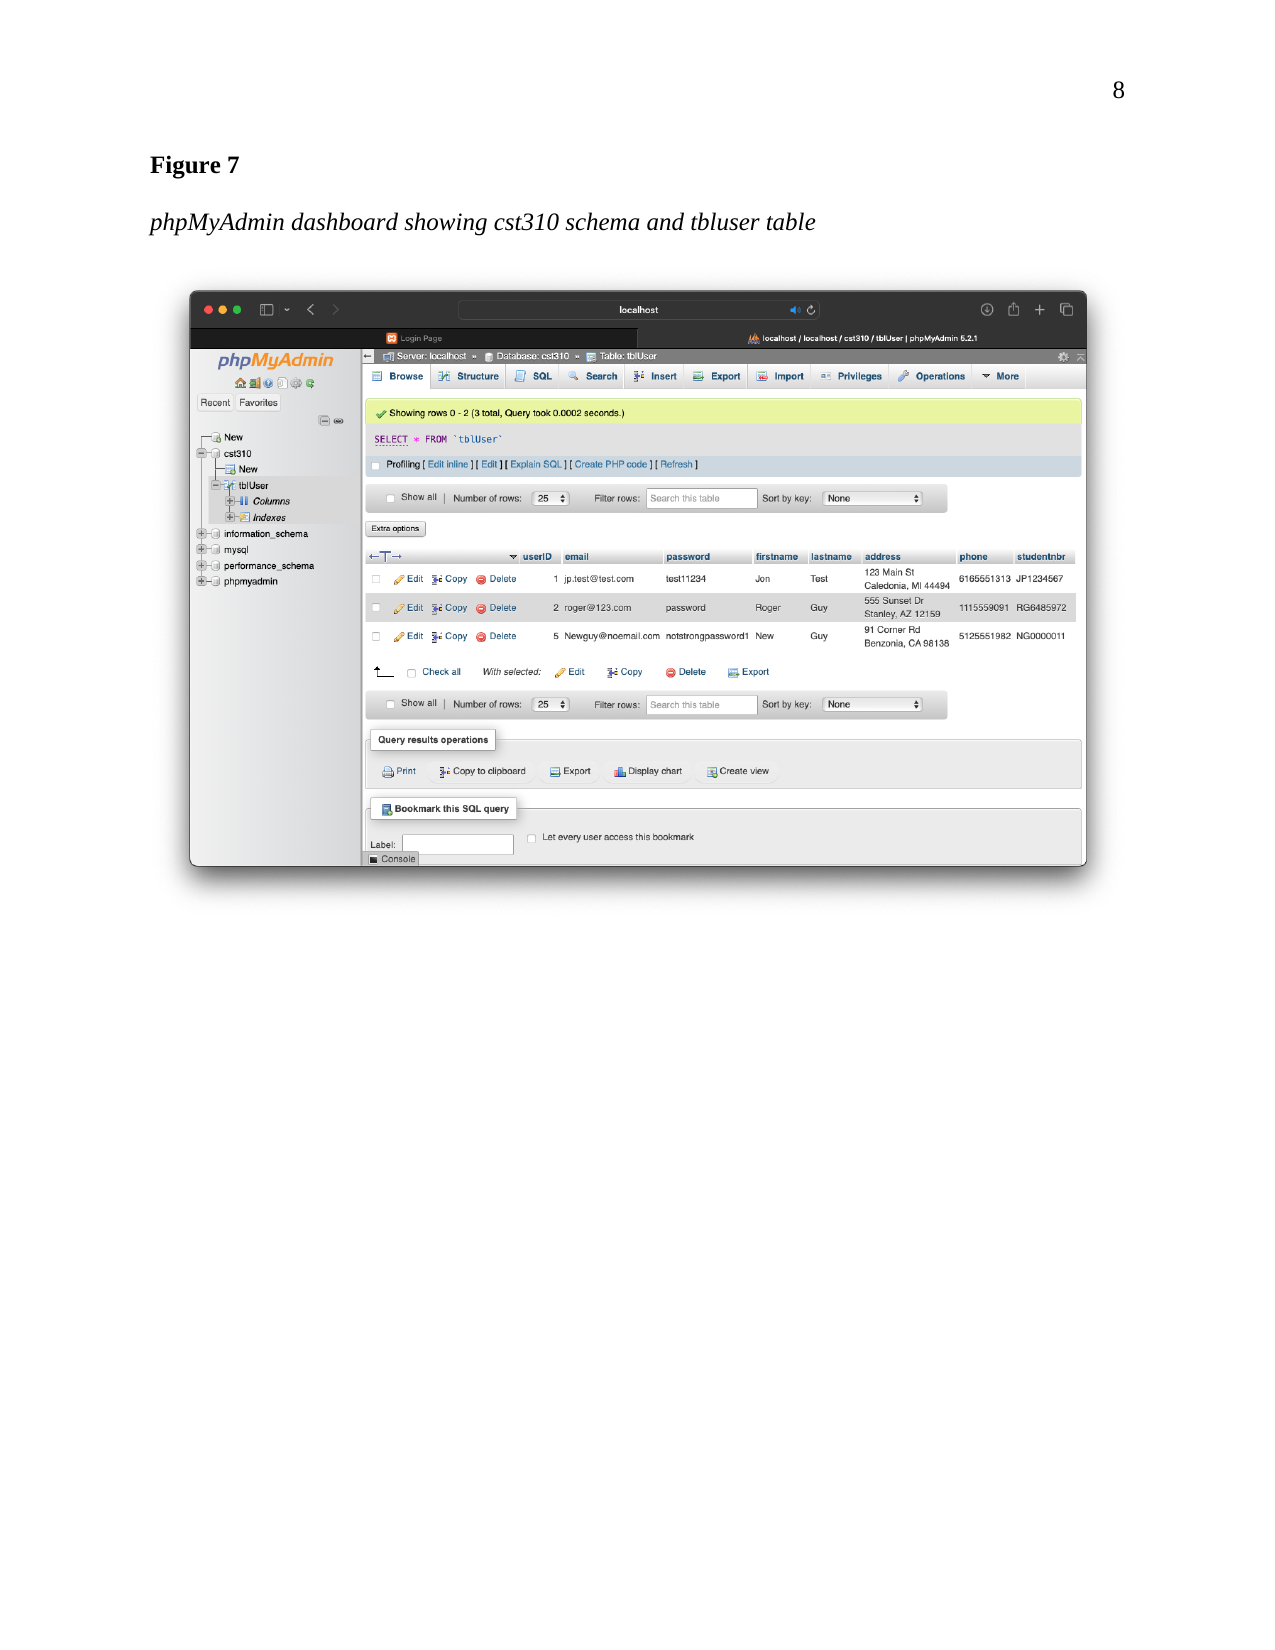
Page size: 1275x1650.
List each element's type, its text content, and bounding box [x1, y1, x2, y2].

text phpMyAdmin dashboard showing cst310 schema and tbluser table [150, 207, 1125, 265]
text Figure 7 [150, 150, 1125, 179]
picture [150, 265, 1125, 918]
